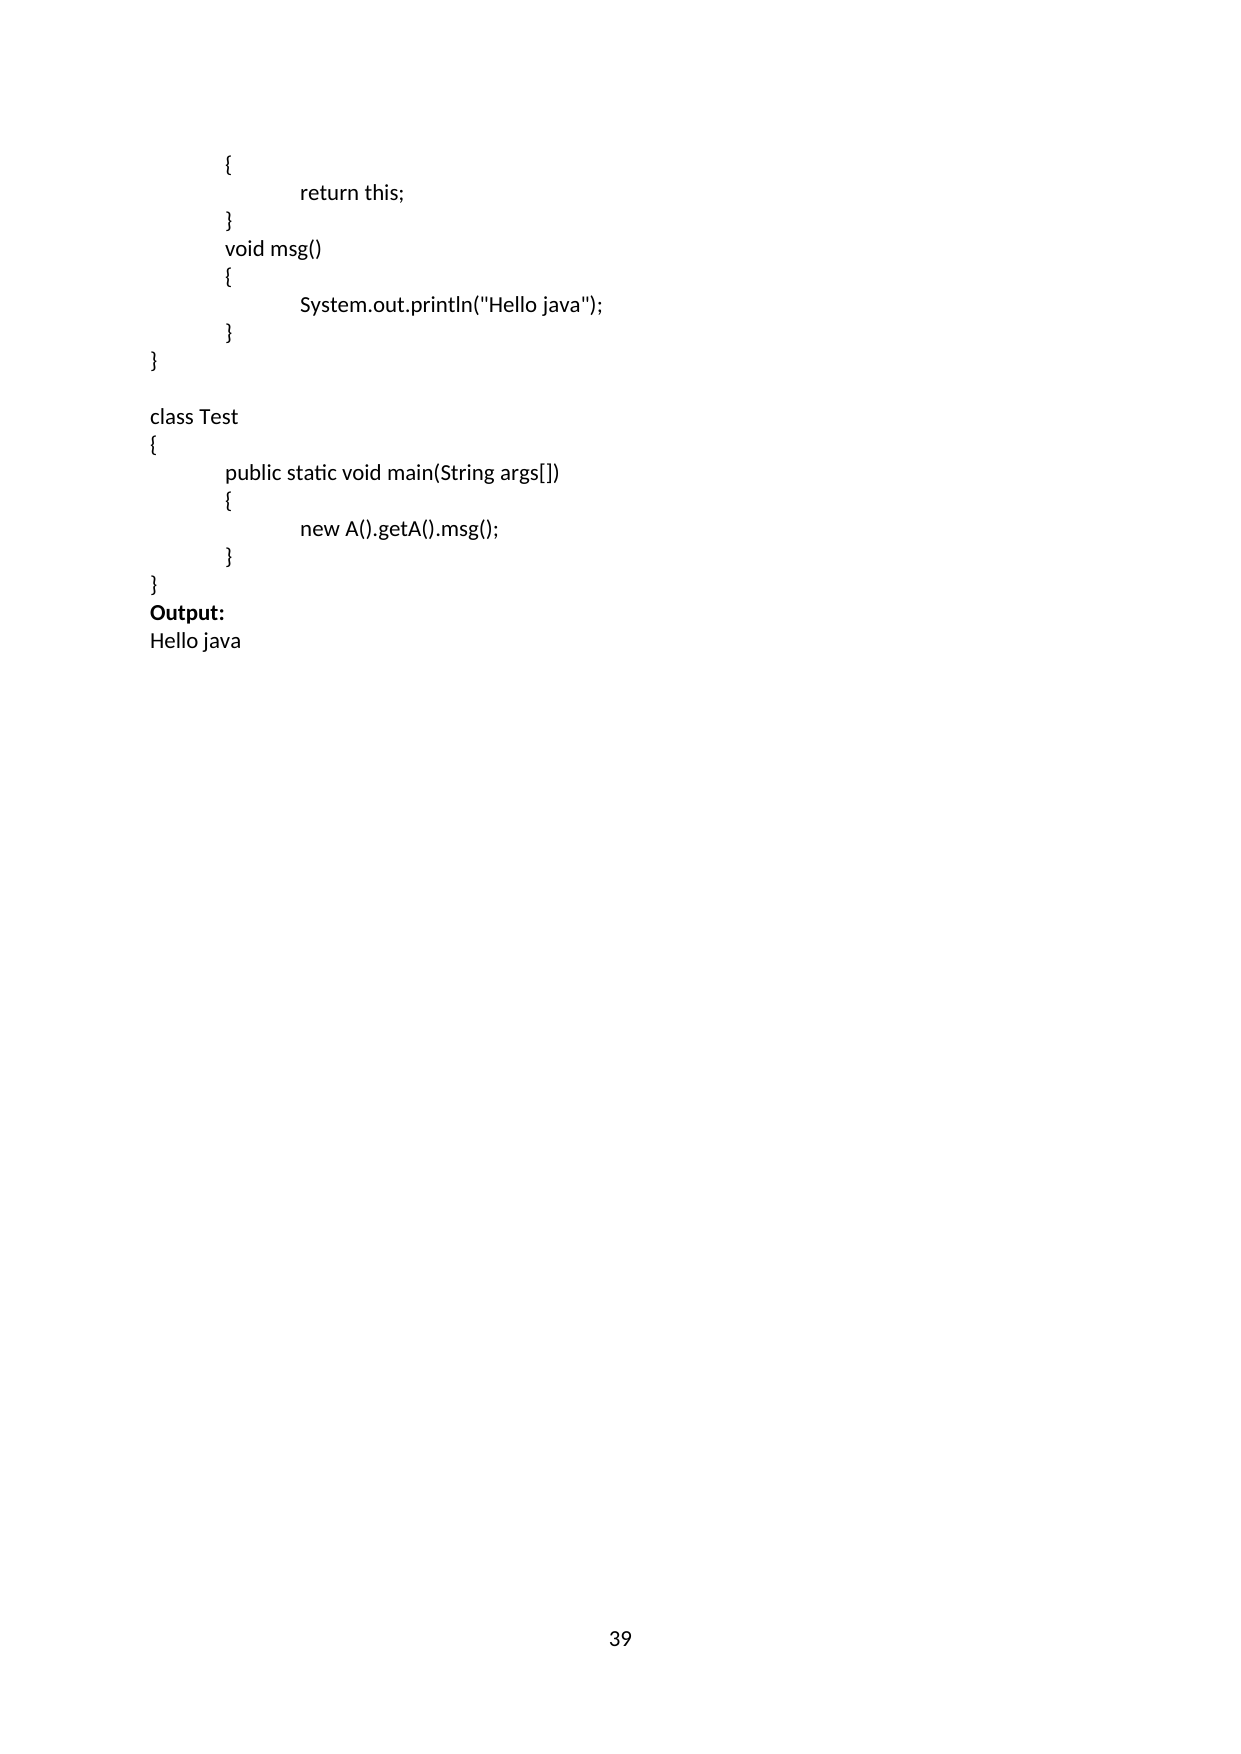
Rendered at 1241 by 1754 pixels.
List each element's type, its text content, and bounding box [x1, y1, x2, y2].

text void msg() [150, 234, 1090, 262]
text { [150, 430, 1090, 458]
text { [150, 262, 1090, 290]
text new A().getA().msg(); [225, 514, 1090, 542]
text Output: [150, 598, 1090, 626]
text { [150, 486, 1090, 514]
text class Test [150, 402, 1090, 430]
text return this; [225, 178, 1090, 206]
text { [150, 150, 1090, 178]
text System.out.println("Hello java"); [225, 290, 1090, 318]
text } [150, 206, 1090, 234]
text } [150, 318, 1090, 346]
text } [150, 570, 1090, 598]
text public static void main(String args[]) [150, 458, 1090, 486]
text Hello java [150, 626, 1090, 654]
text } [150, 542, 1090, 570]
text } [150, 346, 1090, 374]
